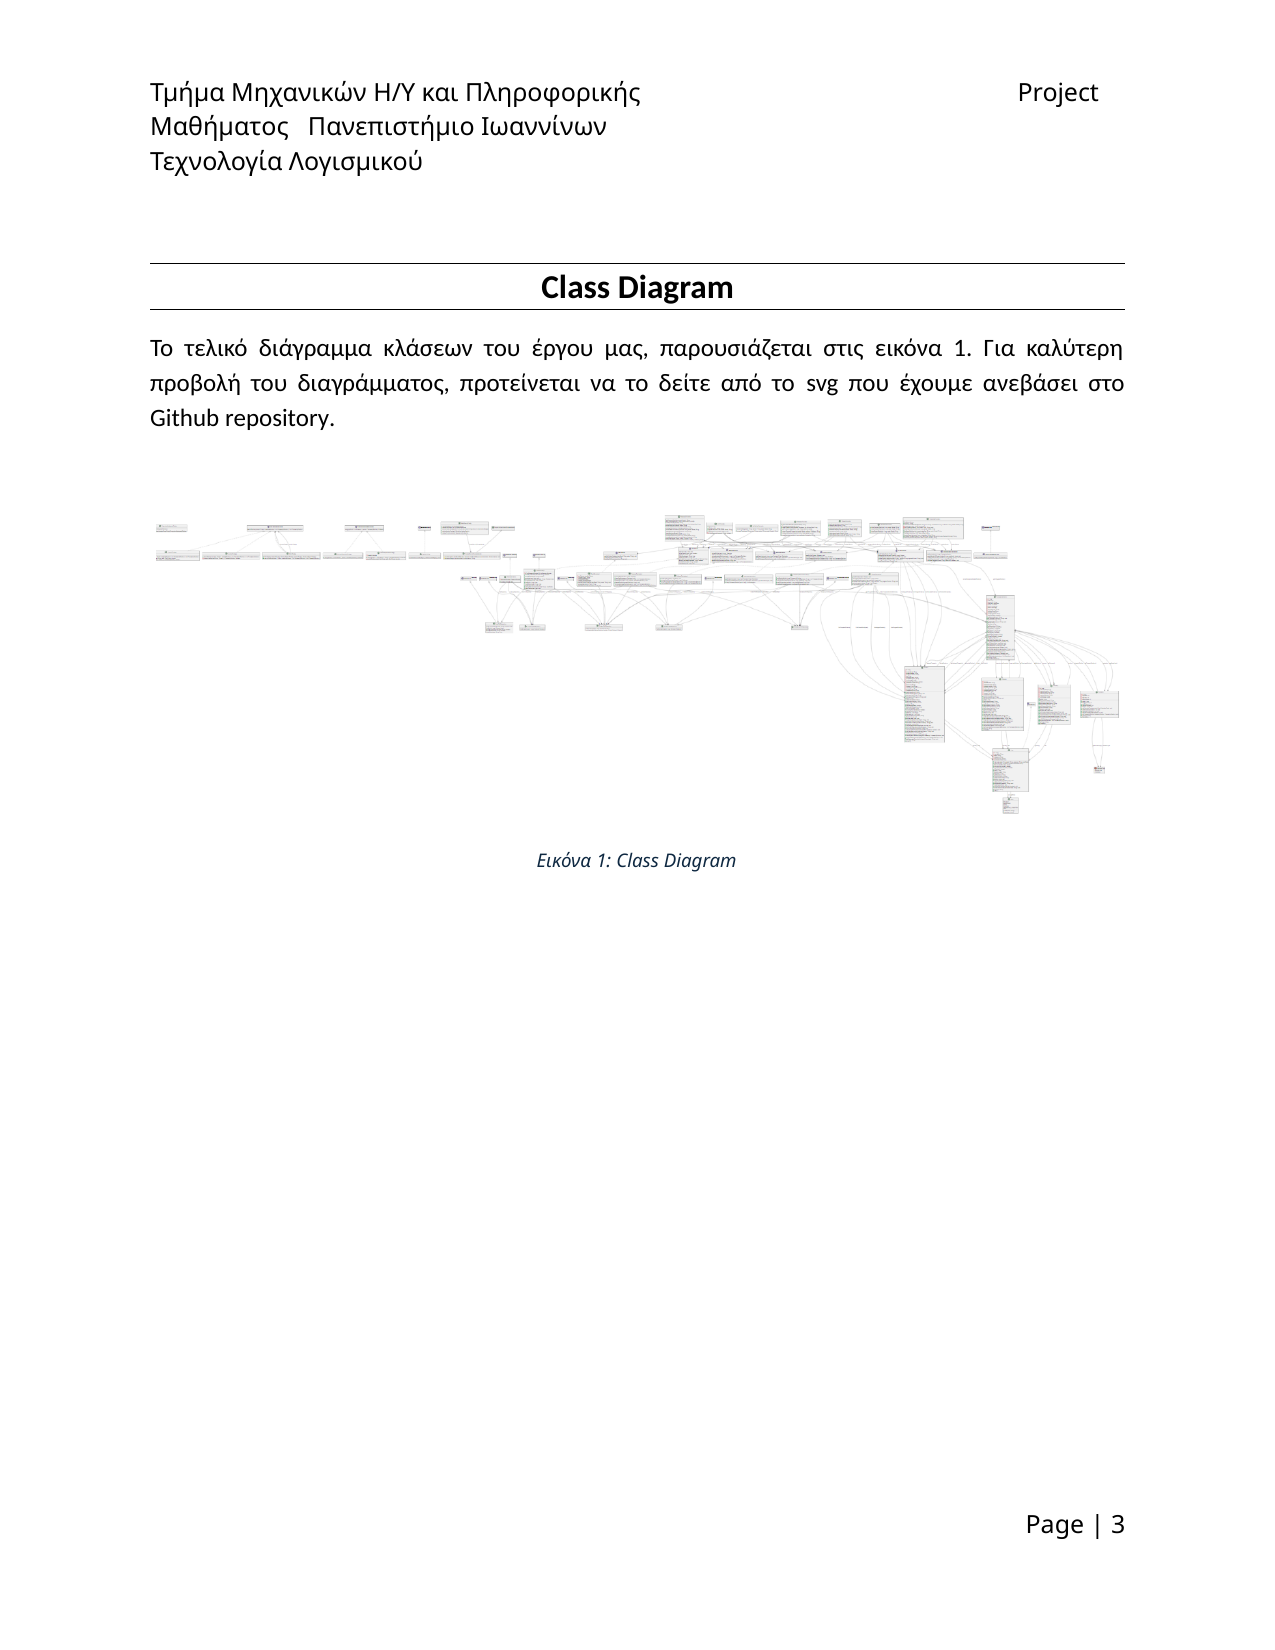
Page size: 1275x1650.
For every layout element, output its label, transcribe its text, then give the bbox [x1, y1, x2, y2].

text Εικόνα 1: Class Diagram [150, 847, 1125, 873]
text Το τελικό διάγραμμα κλάσεων του έργου μας, παρουσιάζεται στις εικόνα 1. Για καλύτερη προβολή του διαγράμματος, προτείνεται να το δείτε από το svg που έχουμε ανεβάσει στο Github repository. [150, 333, 1125, 433]
picture [151, 506, 1124, 826]
text Class Diagram [150, 264, 1125, 309]
